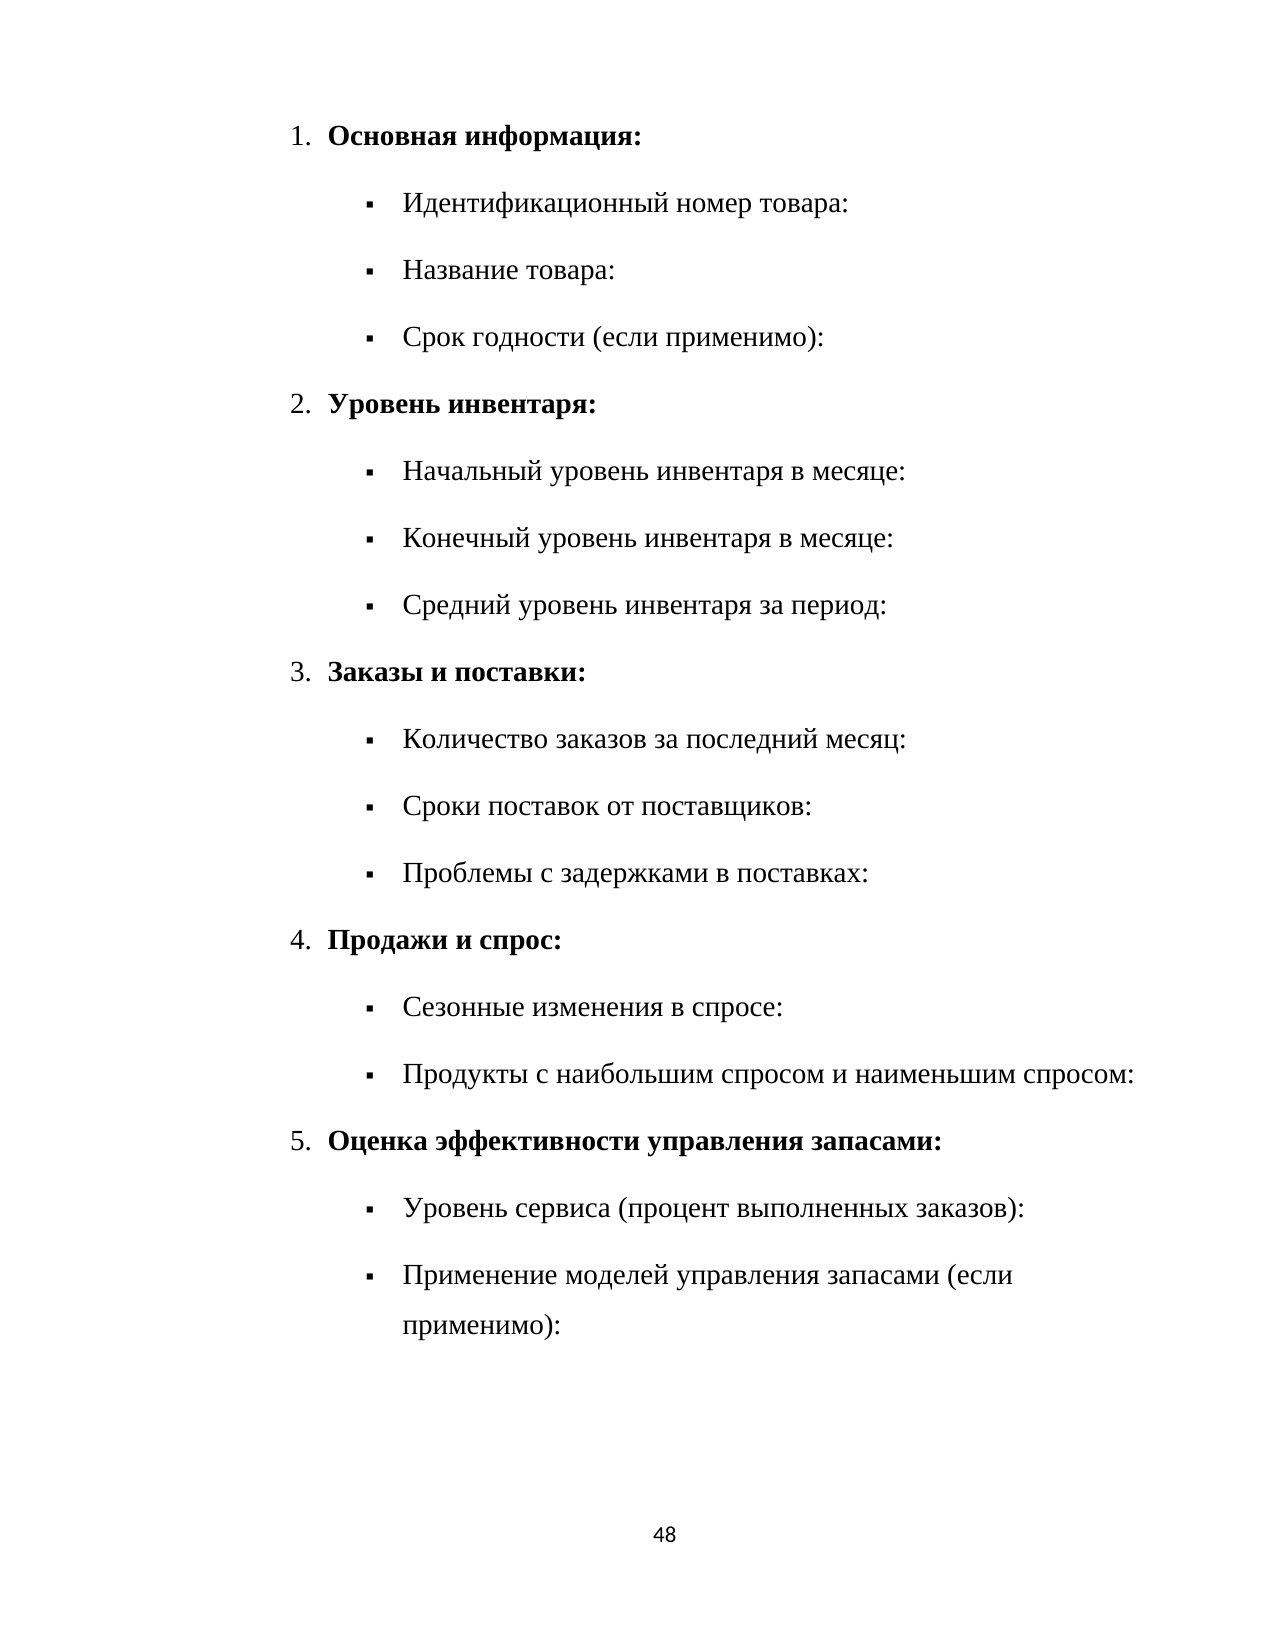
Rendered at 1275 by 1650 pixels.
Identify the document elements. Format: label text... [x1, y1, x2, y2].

list Проблемы с задержками в поставках: [365, 855, 1152, 888]
list Уровень сервиса (процент выполненных заказов): [365, 1190, 1152, 1223]
list Основная информация: [290, 118, 1152, 152]
list Продукты с наибольшим спросом и наименьшим спросом: [365, 1056, 1152, 1089]
list Уровень инвентаря: [290, 386, 1152, 419]
list Сезонные изменения в спросе: [365, 989, 1152, 1022]
list Название товара: [365, 252, 1152, 286]
list Сроки поставок от поставщиков: [365, 788, 1152, 821]
list Идентификационный номер товара: [365, 185, 1152, 219]
list Срок годности (если применимо): [365, 319, 1152, 353]
list Начальный уровень инвентаря в месяце: [365, 453, 1152, 487]
list Применение моделей управления запасами (если применимо): [365, 1257, 1152, 1341]
list Продажи и спрос: [290, 922, 1152, 955]
list Конечный уровень инвентаря в месяце: [365, 520, 1152, 553]
list Оценка эффективности управления запасами: [290, 1123, 1152, 1156]
list Количество заказов за последний месяц: [365, 721, 1152, 754]
list Заказы и поставки: [290, 654, 1152, 687]
list Средний уровень инвентаря за период: [365, 587, 1152, 621]
